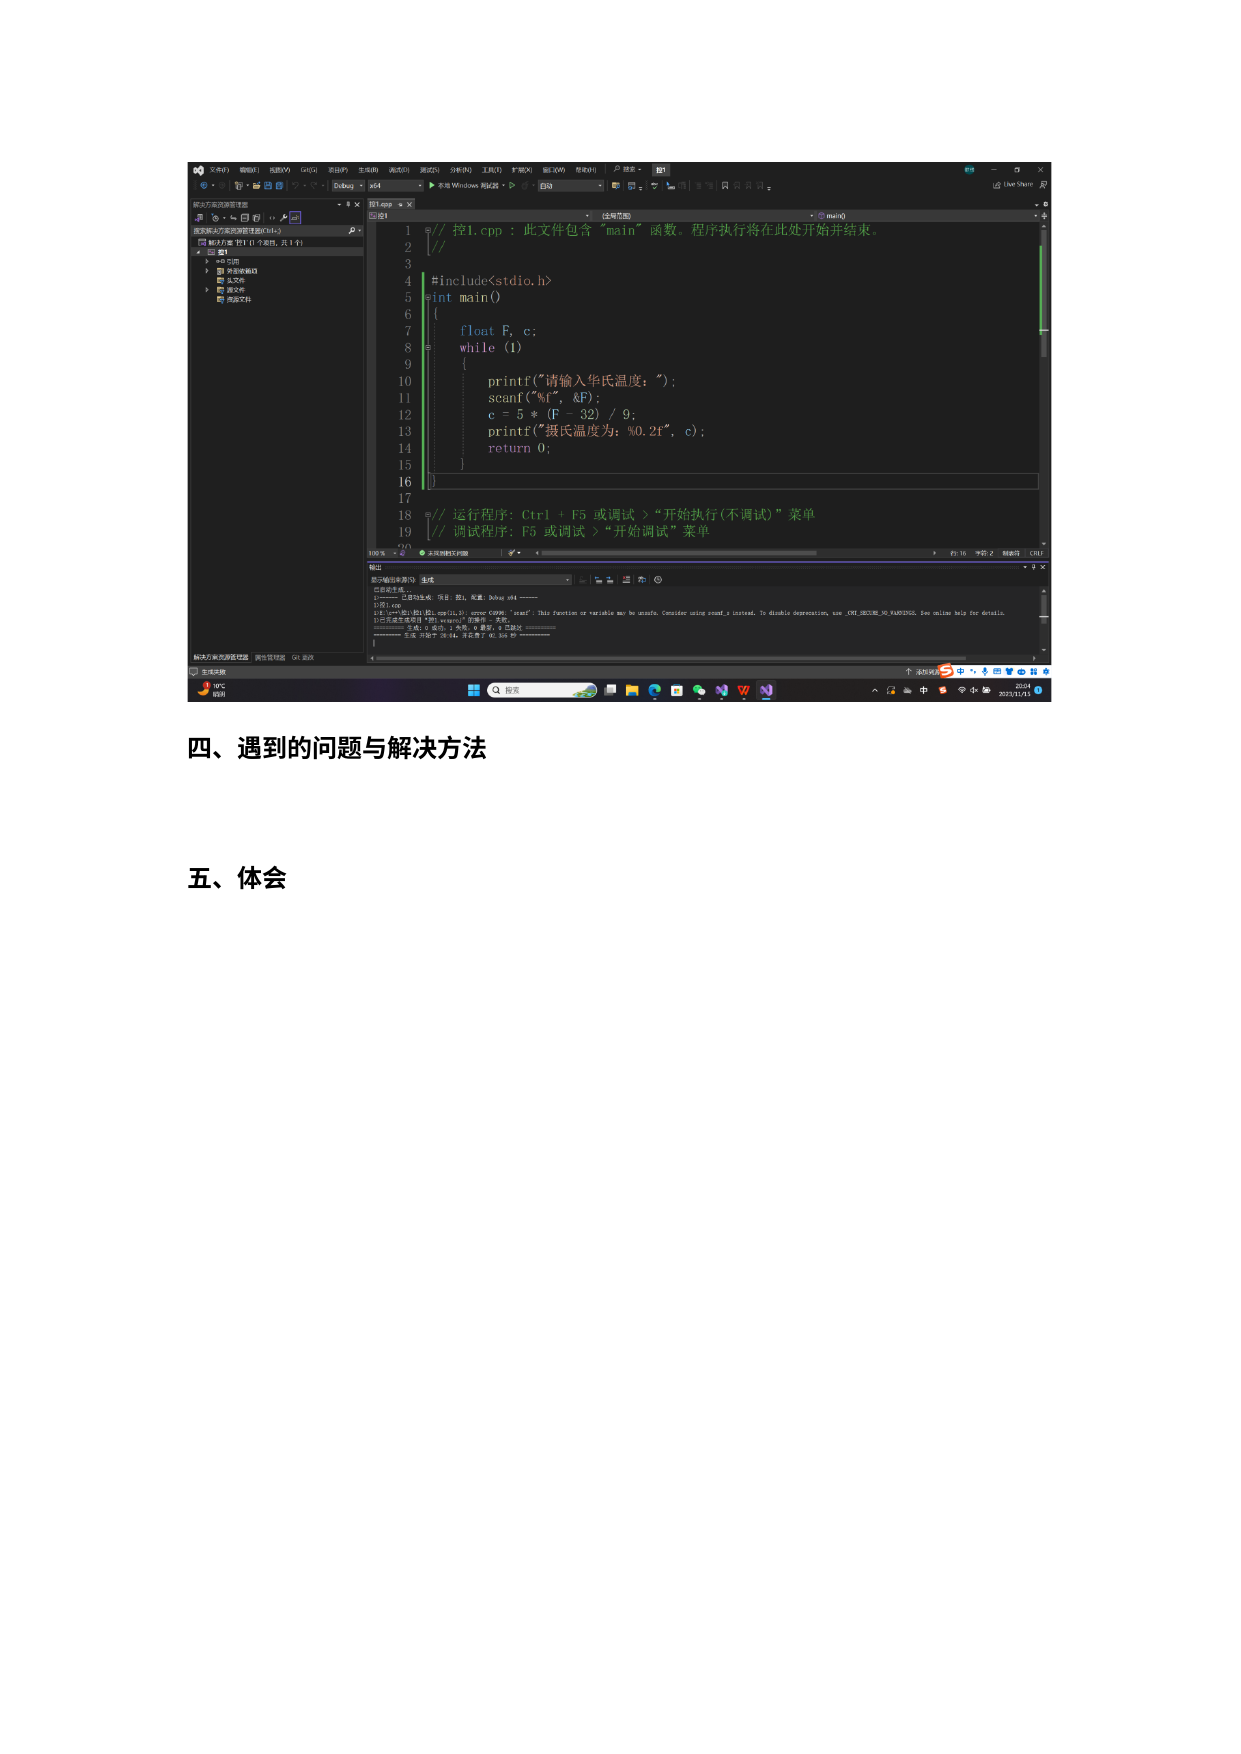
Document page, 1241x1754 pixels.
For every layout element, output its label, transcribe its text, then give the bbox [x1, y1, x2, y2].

picture [187, 162, 1052, 702]
text 五、体会 [187, 844, 1053, 909]
text 四、遇到的问题与解决方法 [187, 714, 1053, 779]
